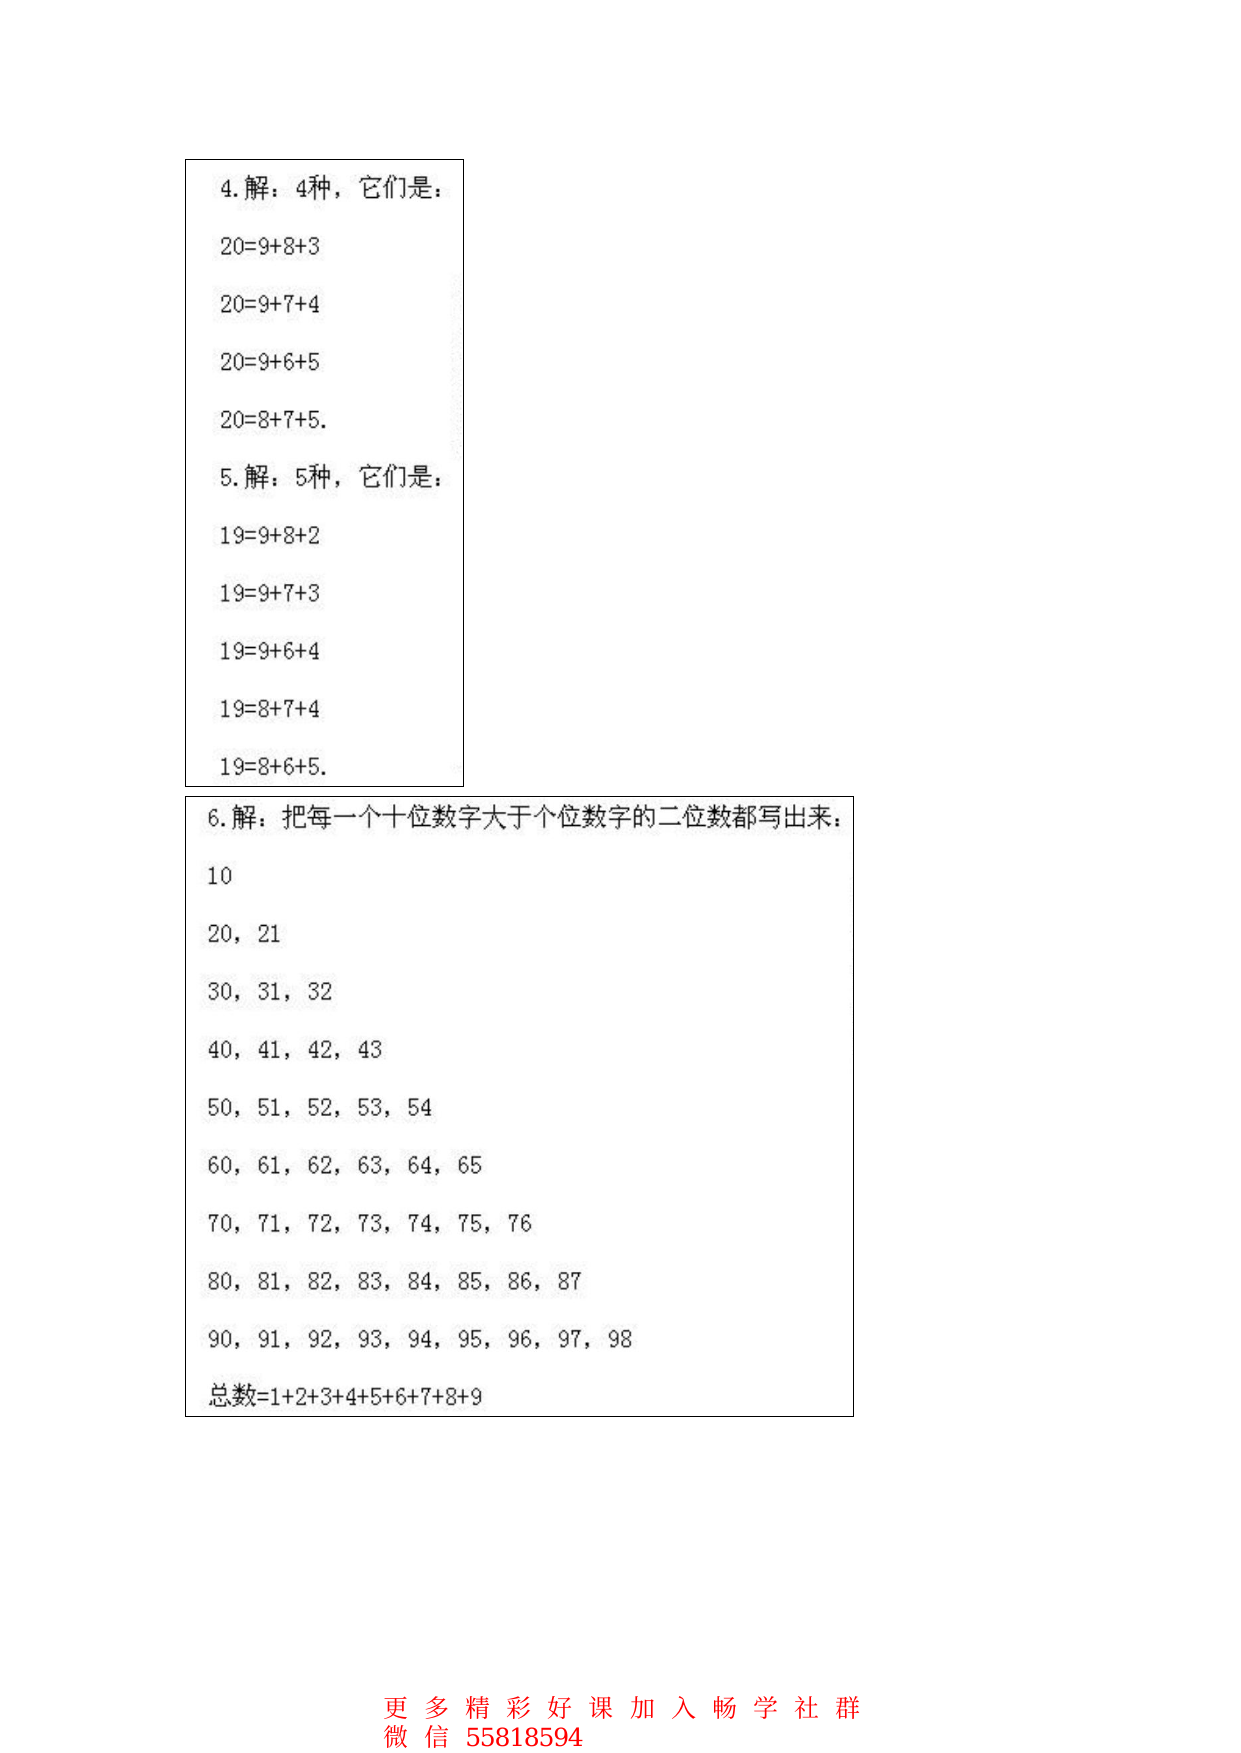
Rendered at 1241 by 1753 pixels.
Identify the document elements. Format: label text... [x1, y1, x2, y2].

text 更 多 精 彩 好 课 加 入 畅 学 社 群 微 信 55818594 [383, 1694, 884, 1752]
picture [186, 797, 853, 1416]
picture [186, 160, 463, 786]
